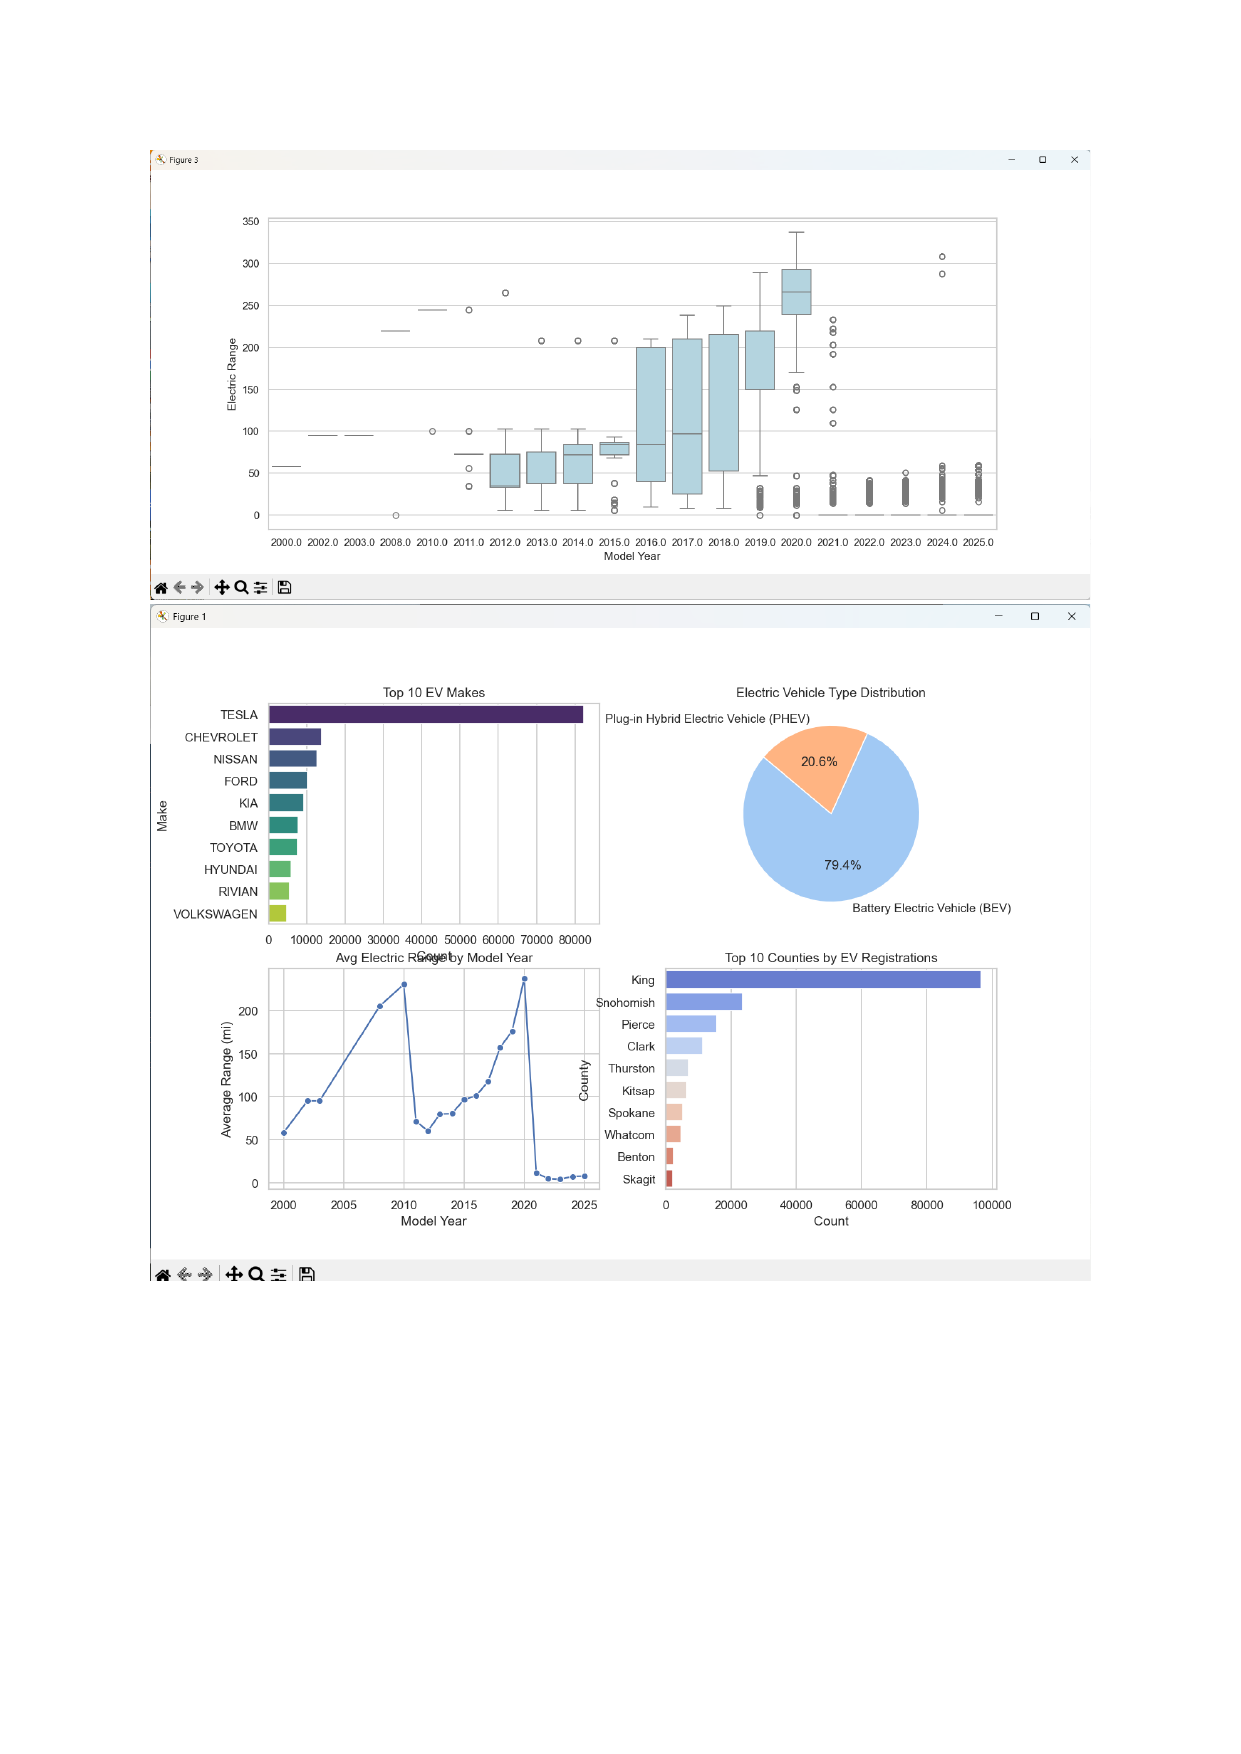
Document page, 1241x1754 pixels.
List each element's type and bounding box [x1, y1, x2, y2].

picture [150, 604, 1091, 1281]
picture [150, 150, 1091, 600]
